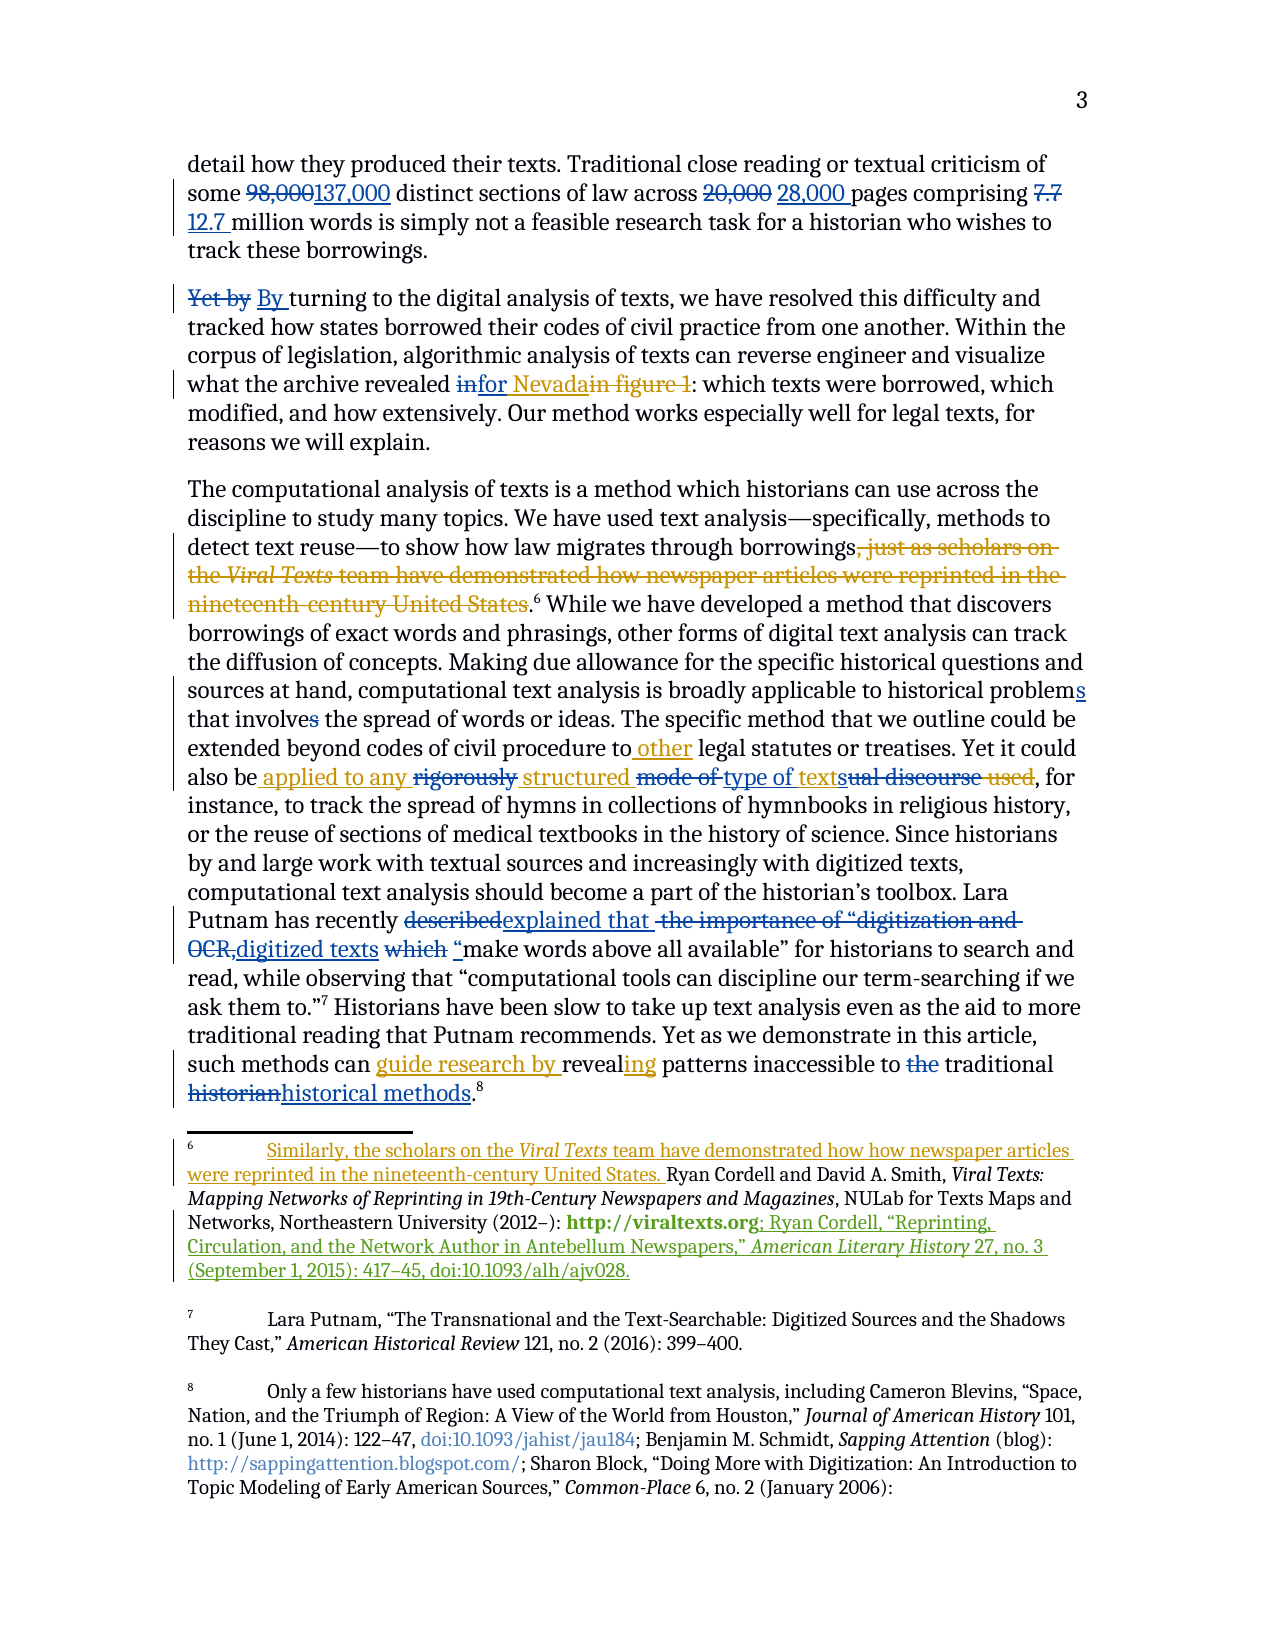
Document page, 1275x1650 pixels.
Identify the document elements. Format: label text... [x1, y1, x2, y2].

text The computational analysis of texts is a method which historians can use across the discipline to study many topics. We have used text analysis—specifically, methods to detect text reuse—to show how law migrates through borrowings. While we have developed a method that discovers borrowings of exact words and phrasings, other forms of digital text analysis can track the diffusion of concepts. Making due allowance for the specific historical questions and sources at hand, computational text analysis is broadly applicable to historical problem that involve the spread of words or ideas. The specific method that we outline could be extended beyond codes of civil procedure to legal statutes or treatises. Yet it could also be, for instance, to track the spread of hymns in collections of hymnbooks in religious history, or the reuse of sections of medical textbooks in the history of science. Since historians by and large work with textual sources and increasingly with digitized texts, computational text analysis should become a part of the historian’s toolbox. Lara Putnam has recently make words above all available” for historians to search and read, while observing that “computational tools can discipline our term-searching if we ask them to.” Historians have been slow to take up text analysis even as the aid to more traditional reading that Putnam recommends. Yet as we demonstrate in this article, such methods can reveal patterns inaccessible to traditional . [187, 475, 1087, 1107]
text turning to the digital analysis of texts, we have resolved this difficulty and tracked how states borrowed their codes of civil practice from one another. Within the corpus of legislation, algorithmic analysis of texts can reverse engineer and visualize what the archive revealed : which texts were borrowed, which modified, and how extensively. Our method works especially well for legal texts, for reasons we will explain. [187, 284, 1087, 456]
text Understanding the history of the Field Code requires not only attention to its political context but also a detailed examination of the substance of what was borrowed and what was revised in each jurisdiction. Exploring these borrowings is a daunting task, however. Procedure codes were long, technical documents, and although each jurisdiction copied large swaths of text, each also modified the text along the way, sometimes a simple Nevada for California, sometimes more foundational changes to civil remedies. Although Stewart’s cut-and-paste code found its way into the archives, most draft legislation did not, and few codifiers explained in detail how they produced their texts. Traditional close reading or textual criticism of some distinct sections of law across pages comprising million words is simply not a feasible research task for a historian who wishes to track these borrowings. [187, 150, 1087, 265]
